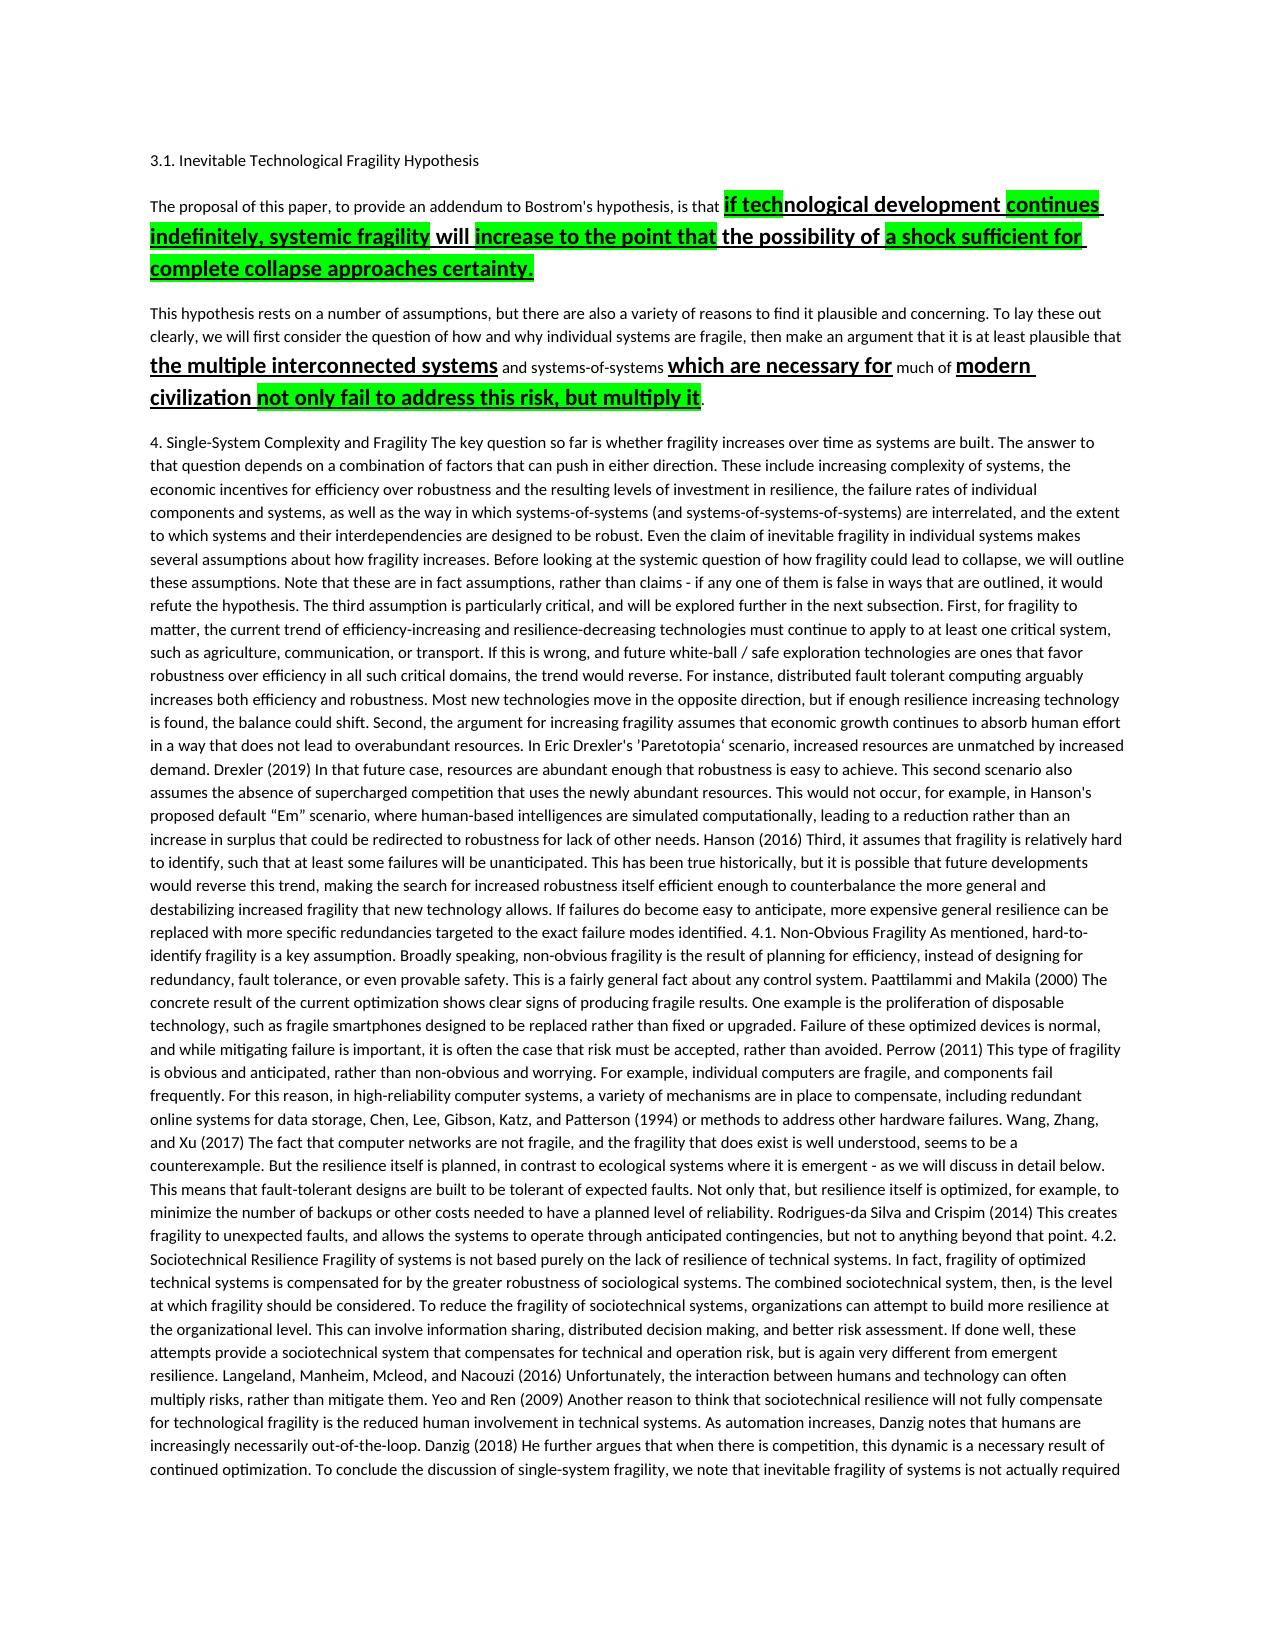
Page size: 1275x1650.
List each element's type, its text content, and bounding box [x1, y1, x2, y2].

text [150, 432, 1125, 1479]
text This hypothesis rests on a number of assumptions, but there are also a variety of reasons to find it plausible and concerning. To lay these out clearly, we will first consider the question of how and why individual systems are fragile, then make an argument that it is at least plausible that the multiple interconnected systems and systems-of-systems which are necessary for much of modern civilization not only fail to address this risk, but multiply it. [150, 303, 1125, 411]
text The proposal of this paper, to provide an addendum to Bostrom's hypothesis, is that if technological development continues indefinitely, systemic fragility will increase to the point that the possibility of a shock sufficient for complete collapse approaches certainty. [150, 190, 1125, 282]
text 3.1. Inevitable Technological Fragility Hypothesis [150, 150, 1125, 170]
